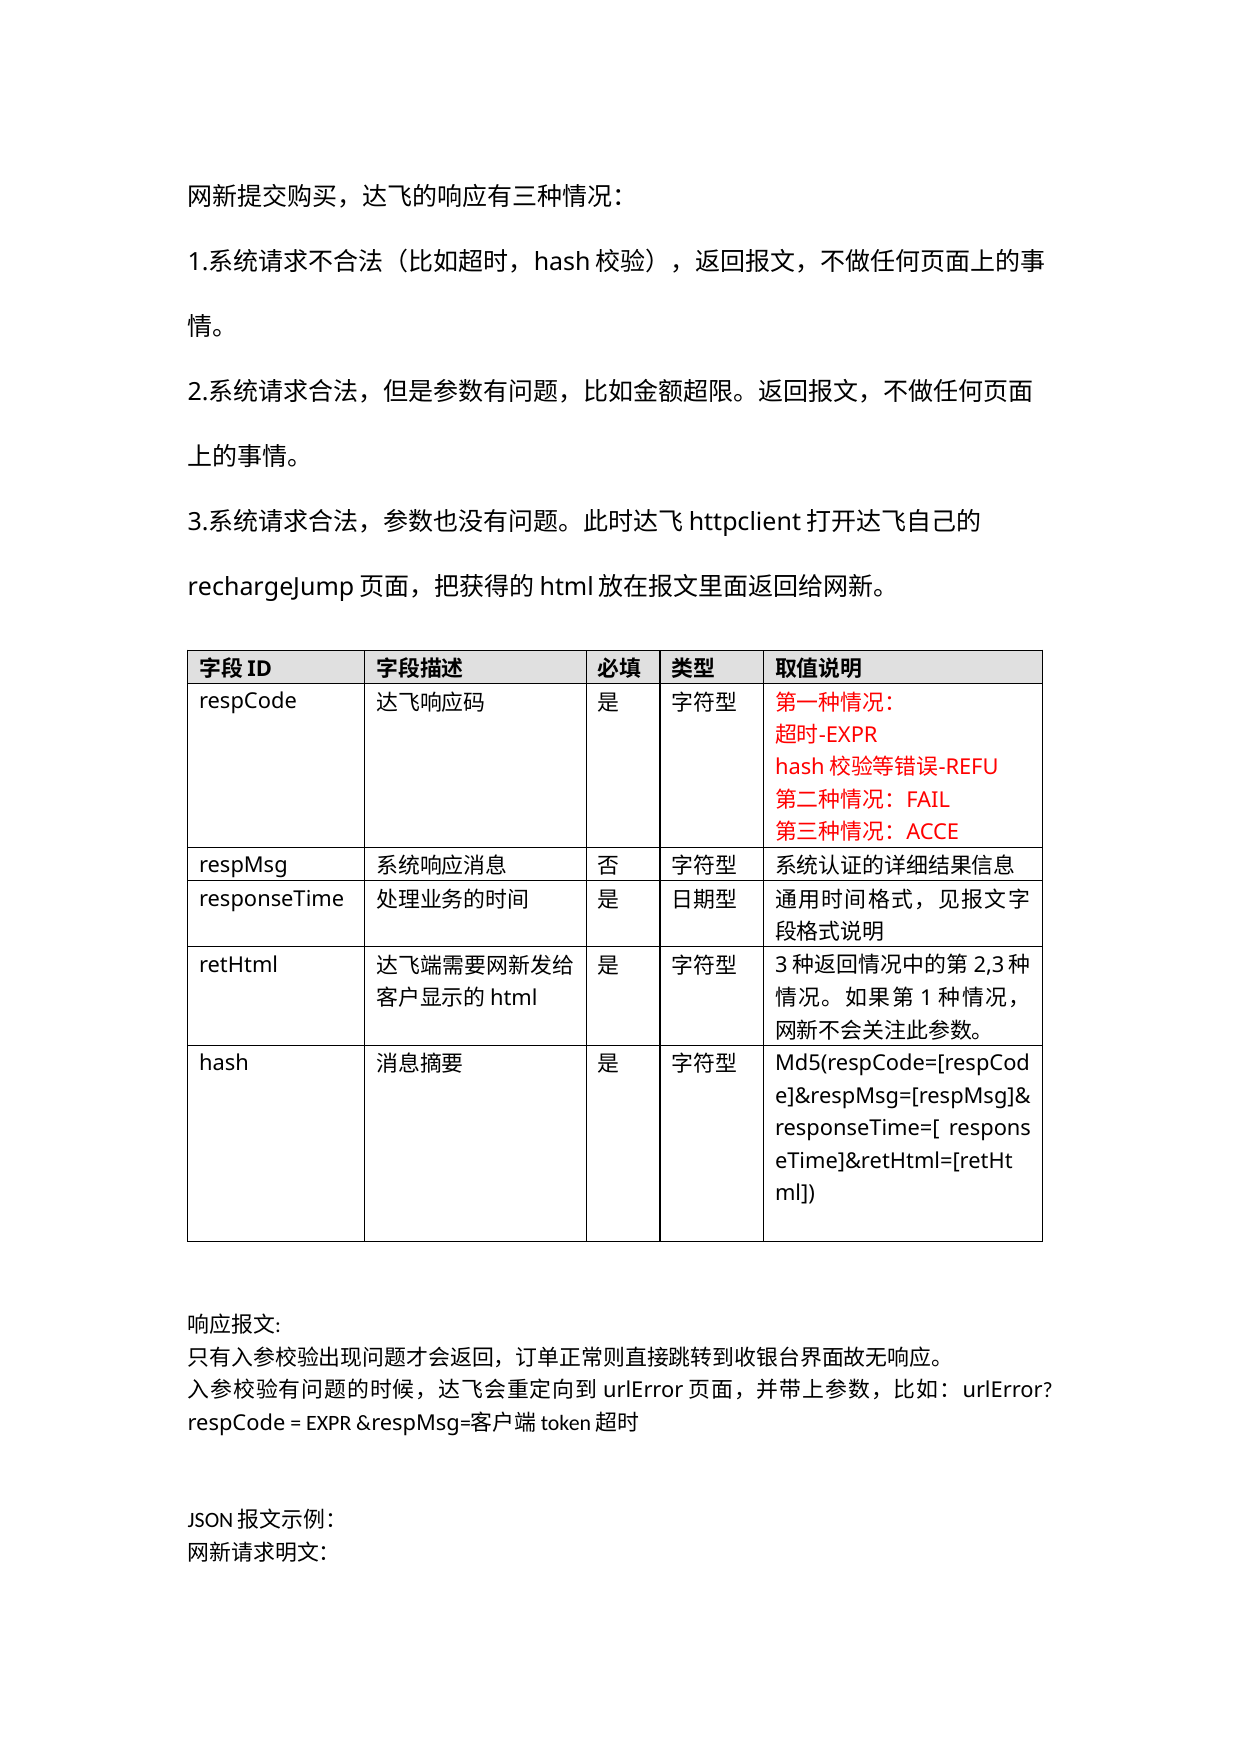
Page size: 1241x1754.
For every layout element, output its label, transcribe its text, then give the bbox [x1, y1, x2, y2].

table_cell respMsg [188, 848, 364, 880]
table_cell respCode [188, 684, 364, 847]
table_header 字段ID [188, 651, 364, 683]
text 网新请求明文： [187, 1534, 1053, 1567]
table_cell 是 [587, 684, 659, 847]
table_cell 是 [587, 881, 659, 946]
table_cell 日期型 [661, 881, 763, 946]
table_cell 达飞响应码 [365, 684, 586, 847]
table_cell Md5(respCode=[respCode]&respMsg=[respMsg]& responseTime=[ responseTime]&retHtml=[retHtml]) [764, 1046, 1042, 1241]
table_cell 字符型 [661, 684, 763, 847]
table_cell 是 [587, 1046, 659, 1241]
table_cell 字符型 [661, 848, 763, 880]
table_cell 消息摘要 [365, 1046, 586, 1241]
text 响应报文: [187, 1307, 1053, 1339]
text 网新提交购买，达飞的响应有三种情况： 1.系统请求不合法（比如超时，hash校验），返回报文，不做任何页面上的事情。 2.系统请求合法，但是参数有问题，比如金额超限。返回报文，不做任何页面上的事情。 3.系统请求合法，参数也没有问题。此时达飞httpclient打开达飞自己的rechargeJump页面，把获得的html放在报文里面返回给网新。 [187, 162, 1053, 617]
table_cell 字符型 [661, 1046, 763, 1241]
table_cell 3种返回情况中的第2,3种情况。如果第1种情况，网新不会关注此参数。 [764, 947, 1042, 1045]
text JSON报文示例： [187, 1502, 1053, 1534]
text 入参校验有问题的时候，达飞会重定向到urlError页面，并带上参数，比如：urlError? respCode = EXPR &respMsg=客户端token超时 [187, 1372, 1053, 1437]
table_header 必填 [587, 651, 659, 683]
table_cell 是 [587, 947, 659, 1045]
table_cell 通用时间格式，见报文字段格式说明 [764, 881, 1042, 946]
table_cell 否 [587, 848, 659, 880]
table_cell retHtml [188, 947, 364, 1045]
table_cell 达飞端需要网新发给客户显示的html [365, 947, 586, 1045]
table_header 字段描述 [365, 651, 586, 683]
table_cell responseTime [188, 881, 364, 946]
table_cell hash [188, 1046, 364, 1241]
table_header 取值说明 [764, 651, 1042, 683]
table_cell 第一种情况： 超时-EXPR hash校验等错误-REFU 第二种情况：FAIL 第三种情况：ACCE [764, 684, 1042, 847]
text 只有入参校验出现问题才会返回，订单正常则直接跳转到收银台界面故无响应。 [187, 1339, 1053, 1372]
table_cell 处理业务的时间 [365, 881, 586, 946]
table_header 类型 [661, 651, 763, 683]
table_cell 系统认证的详细结果信息 [764, 848, 1042, 880]
table_cell 字符型 [661, 947, 763, 1045]
table_cell 系统响应消息 [365, 848, 586, 880]
